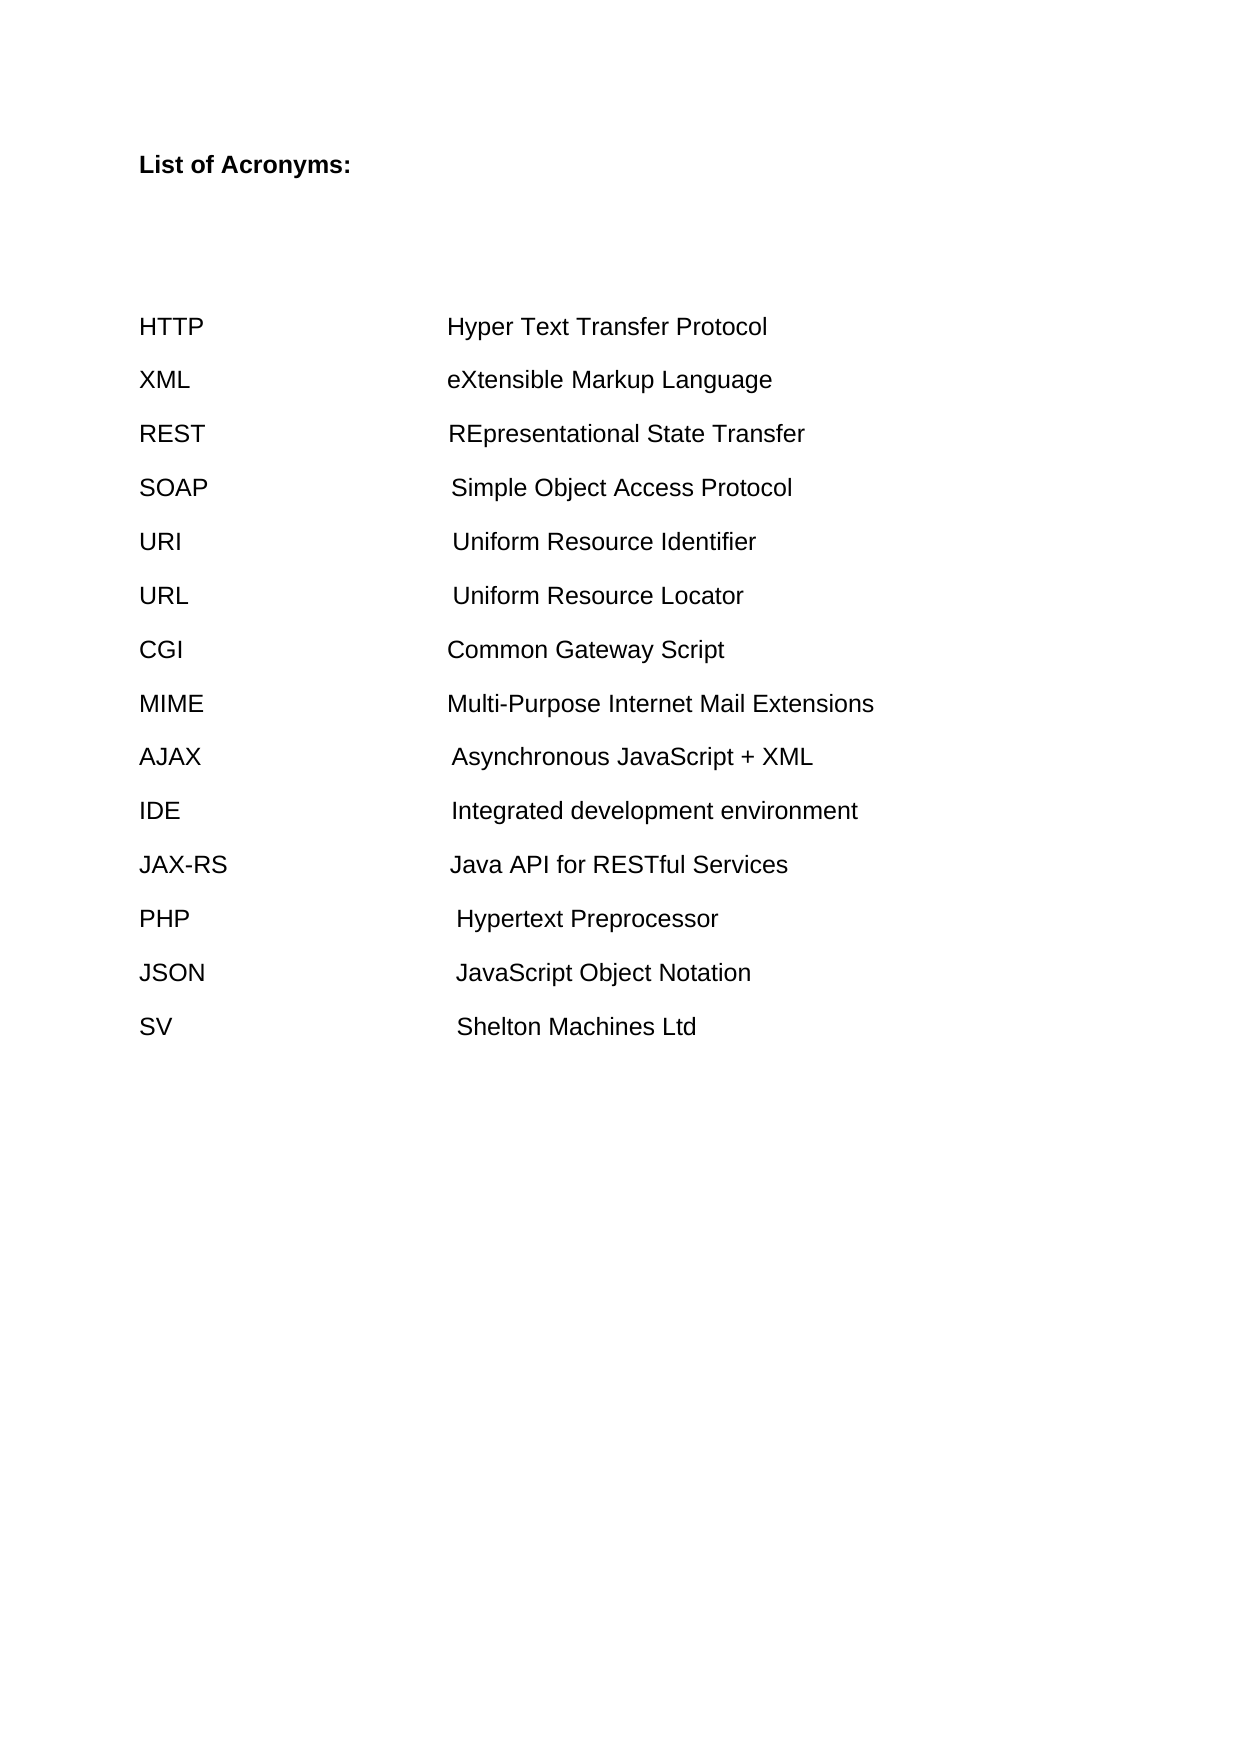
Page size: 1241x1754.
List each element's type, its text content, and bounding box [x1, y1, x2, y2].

text URL Uniform Resource Locator [139, 581, 1101, 609]
text XML eXtensible Markup Language [139, 365, 1101, 394]
text REST REpresentational State Transfer [139, 419, 1101, 448]
text SOAP Simple Object Access Protocol [139, 473, 1101, 502]
text SV Shelton Machines Ltd [139, 1012, 1101, 1040]
text JAX-RS Java API for RESTful Services [139, 850, 1101, 879]
text List of Acronyms: [139, 150, 1101, 179]
text URI Uniform Resource Identifier [139, 527, 1101, 556]
text CGI Common Gateway Script [139, 635, 1101, 663]
text PHP Hypertext Preprocessor [139, 904, 1101, 933]
text MIME Multi-Purpose Internet Mail Extensions [139, 688, 1101, 717]
text JSON JavaScript Object Notation [139, 958, 1101, 987]
text AJAX Asynchronous JavaScript + XML [139, 742, 1101, 771]
text HTTP Hyper Text Transfer Protocol [139, 312, 1101, 340]
text IDE Integrated development environment [139, 796, 1101, 825]
